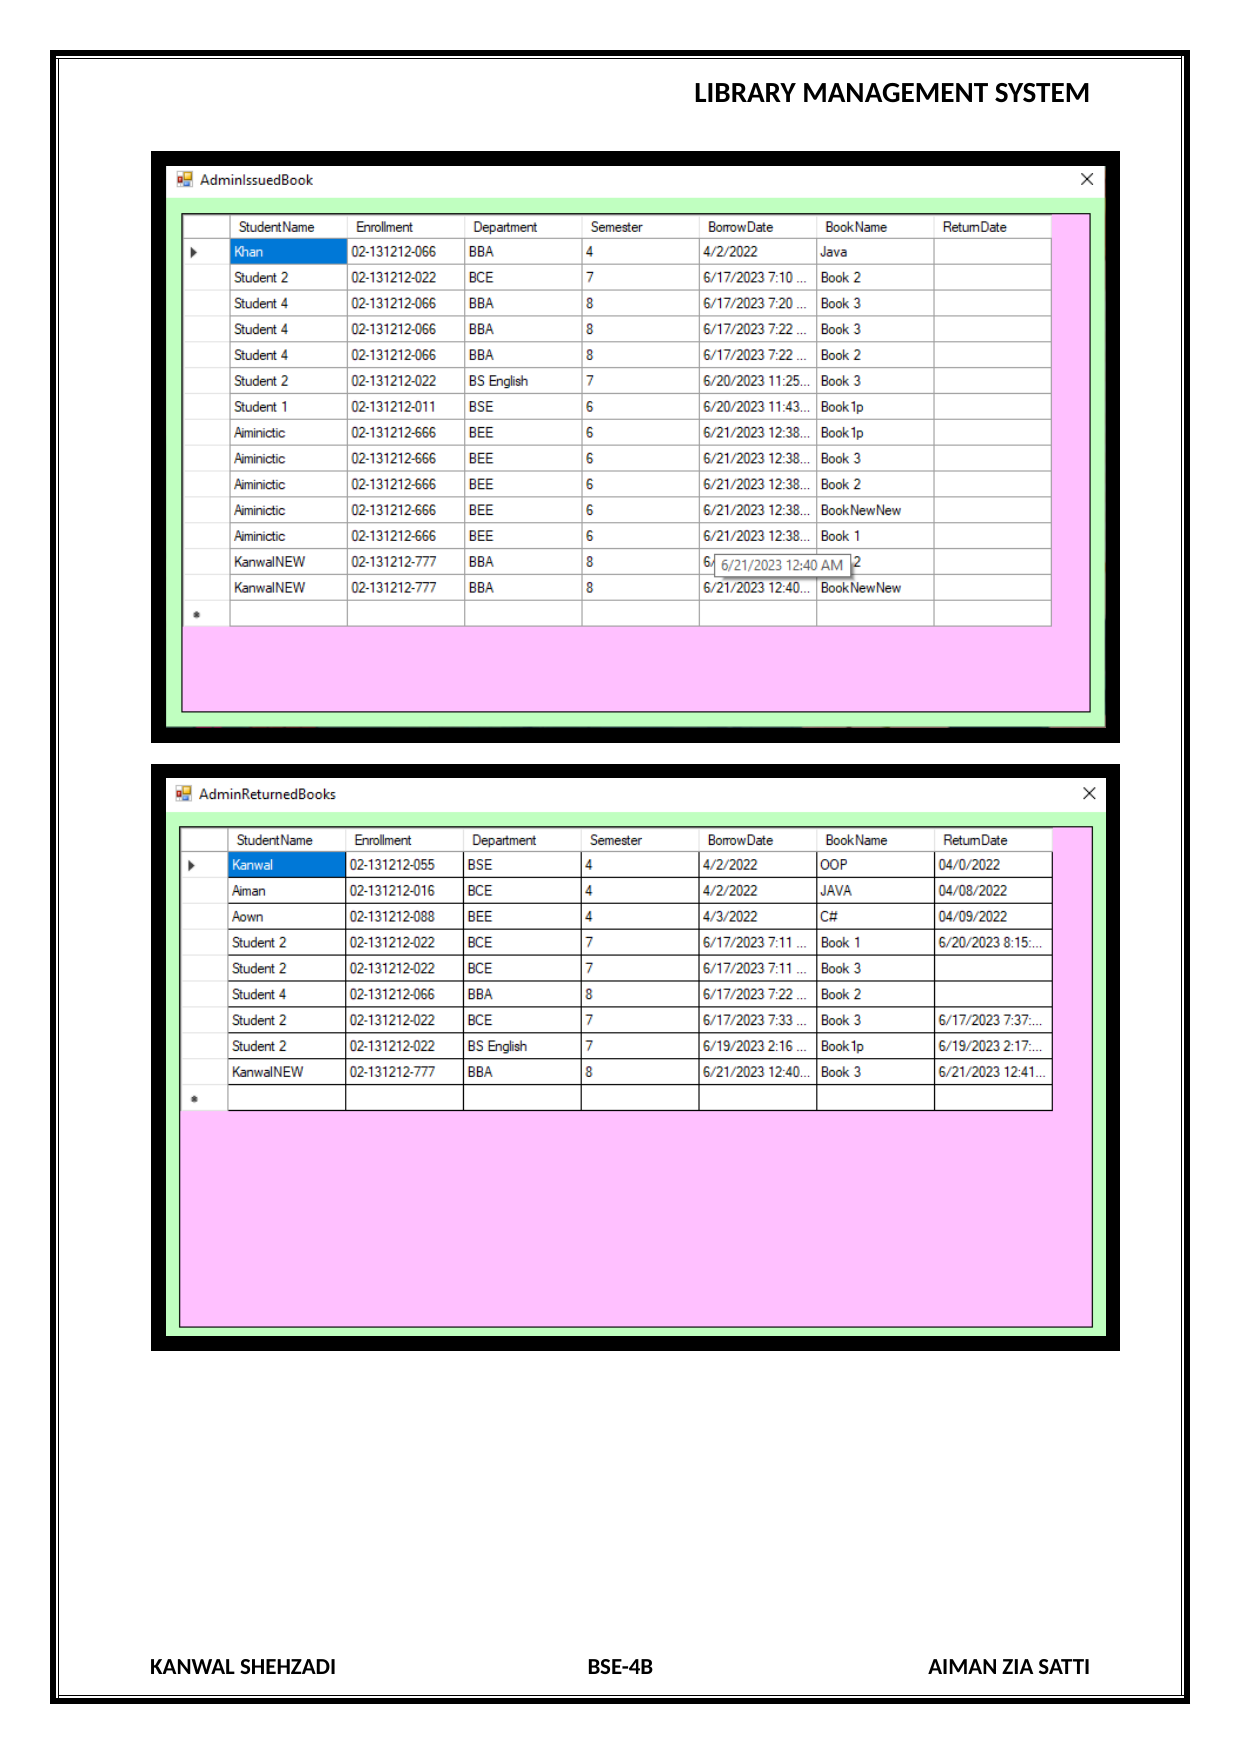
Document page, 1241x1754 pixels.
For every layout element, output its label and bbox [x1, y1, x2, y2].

picture [166, 778, 1106, 1336]
picture [166, 166, 1106, 728]
